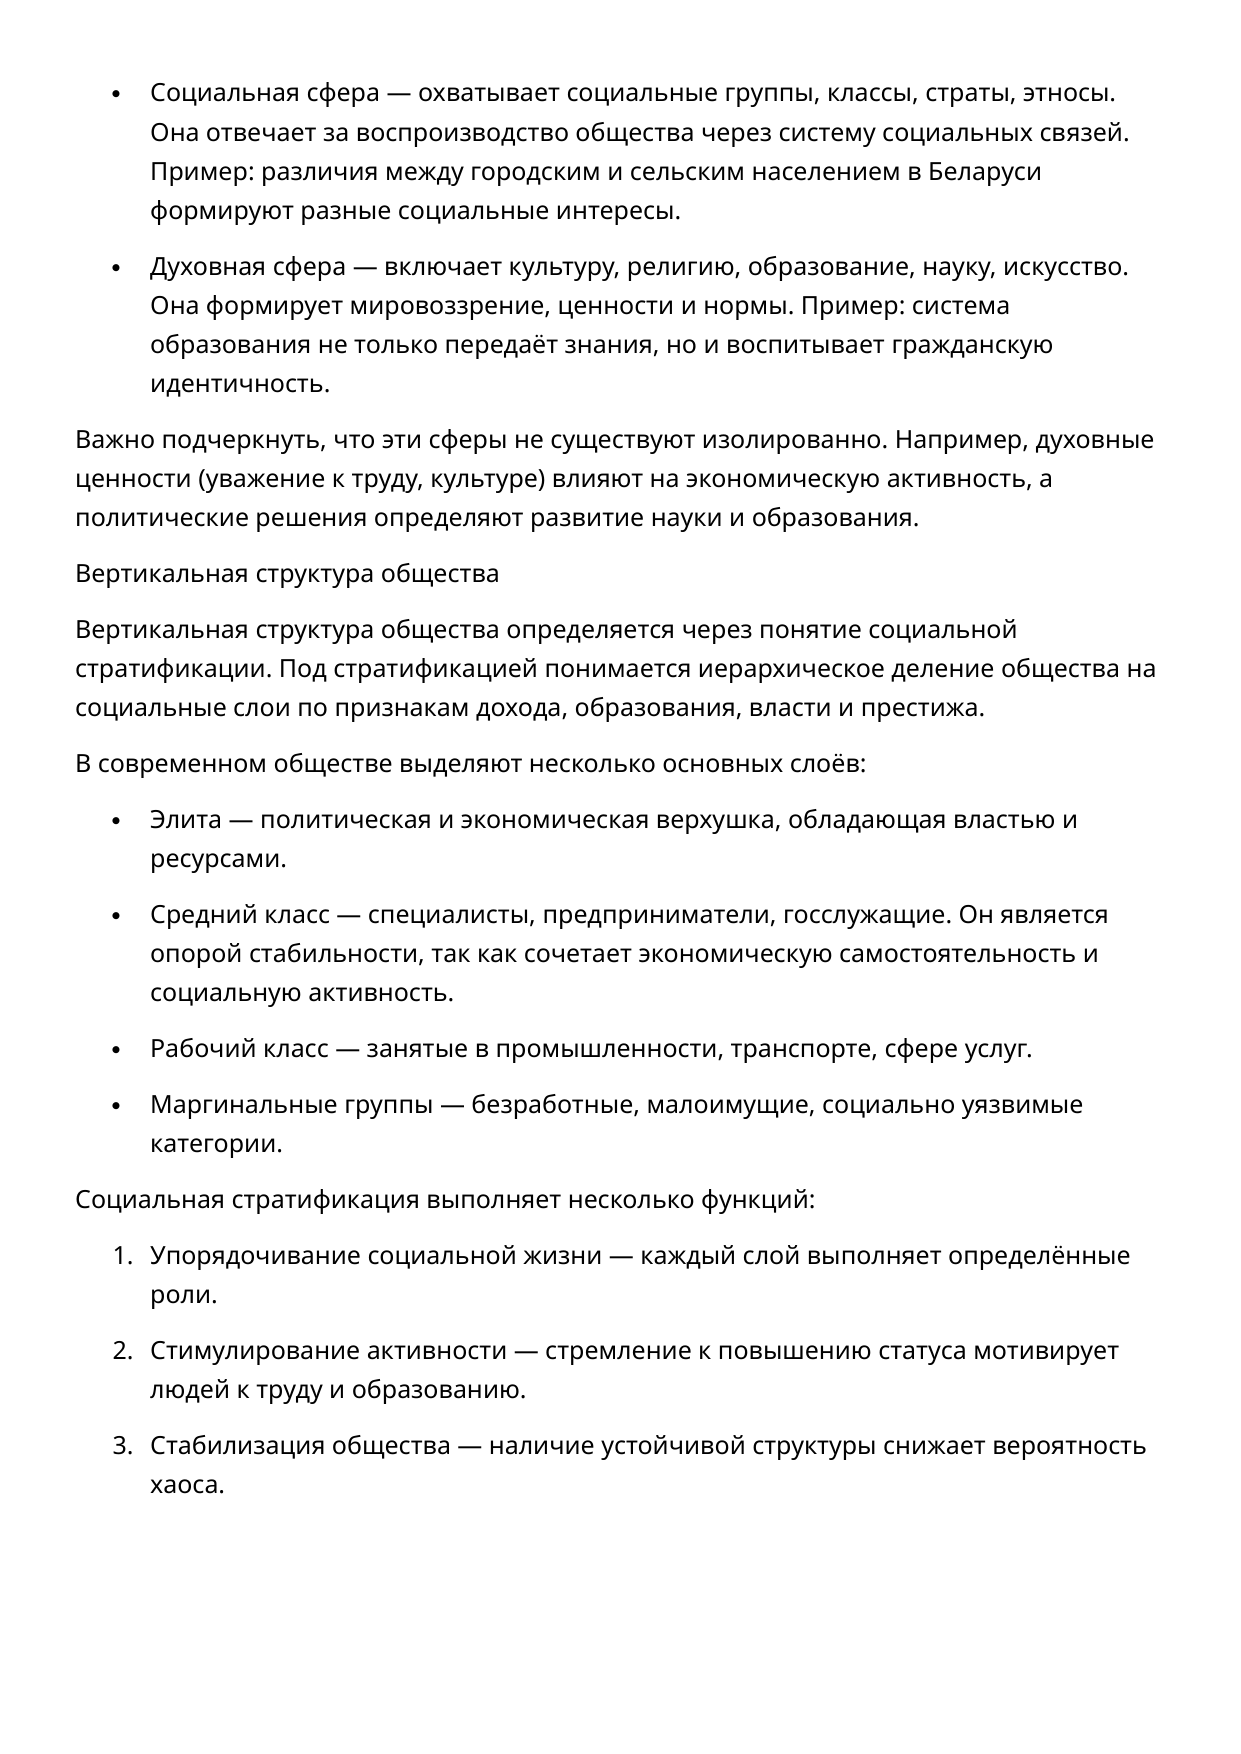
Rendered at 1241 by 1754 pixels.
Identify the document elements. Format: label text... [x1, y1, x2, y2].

list Социальная сфера — охватывает социальные группы, классы, страты, этносы. Она отвечает за воспроизводство общества через систему социальных связей. Пример: различия между городским и сельским населением в Беларуси формируют разные социальные интересы. [112, 75, 1165, 227]
list Стимулирование активности — стремление к повышению статуса мотивирует людей к труду и образованию. [112, 1332, 1165, 1406]
text Вертикальная структура общества определяется через понятие социальной стратификации. Под стратификацией понимается иерархическое деление общества на социальные слои по признакам дохода, образования, власти и престижа. [75, 612, 1165, 724]
list Упорядочивание социальной жизни — каждый слой выполняет определённые роли. [112, 1237, 1165, 1311]
list Элита — политическая и экономическая верхушка, обладающая властью и ресурсами. [112, 802, 1165, 875]
list Маргинальные группы — безработные, малоимущие, социально уязвимые категории. [112, 1087, 1165, 1160]
text Вертикальная структура общества [75, 556, 1165, 590]
text Социальная стратификация выполняет несколько функций: [75, 1182, 1165, 1216]
text Важно подчеркнуть, что эти сферы не существуют изолированно. Например, духовные ценности (уважение к труду, культуре) влияют на экономическую активность, а политические решения определяют развитие науки и образования. [75, 422, 1165, 534]
list Средний класс — специалисты, предприниматели, госслужащие. Он является опорой стабильности, так как сочетает экономическую самостоятельность и социальную активность. [112, 897, 1165, 1009]
text В современном обществе выделяют несколько основных слоёв: [75, 746, 1165, 780]
list Рабочий класс — занятые в промышленности, транспорте, сфере услуг. [112, 1031, 1165, 1065]
list Духовная сфера — включает культуру, религию, образование, науку, искусство. Она формирует мировоззрение, ценности и нормы. Пример: система образования не только передаёт знания, но и воспитывает гражданскую идентичность. [112, 248, 1165, 400]
list Стабилизация общества — наличие устойчивой структуры снижает вероятность хаоса. [112, 1427, 1165, 1501]
